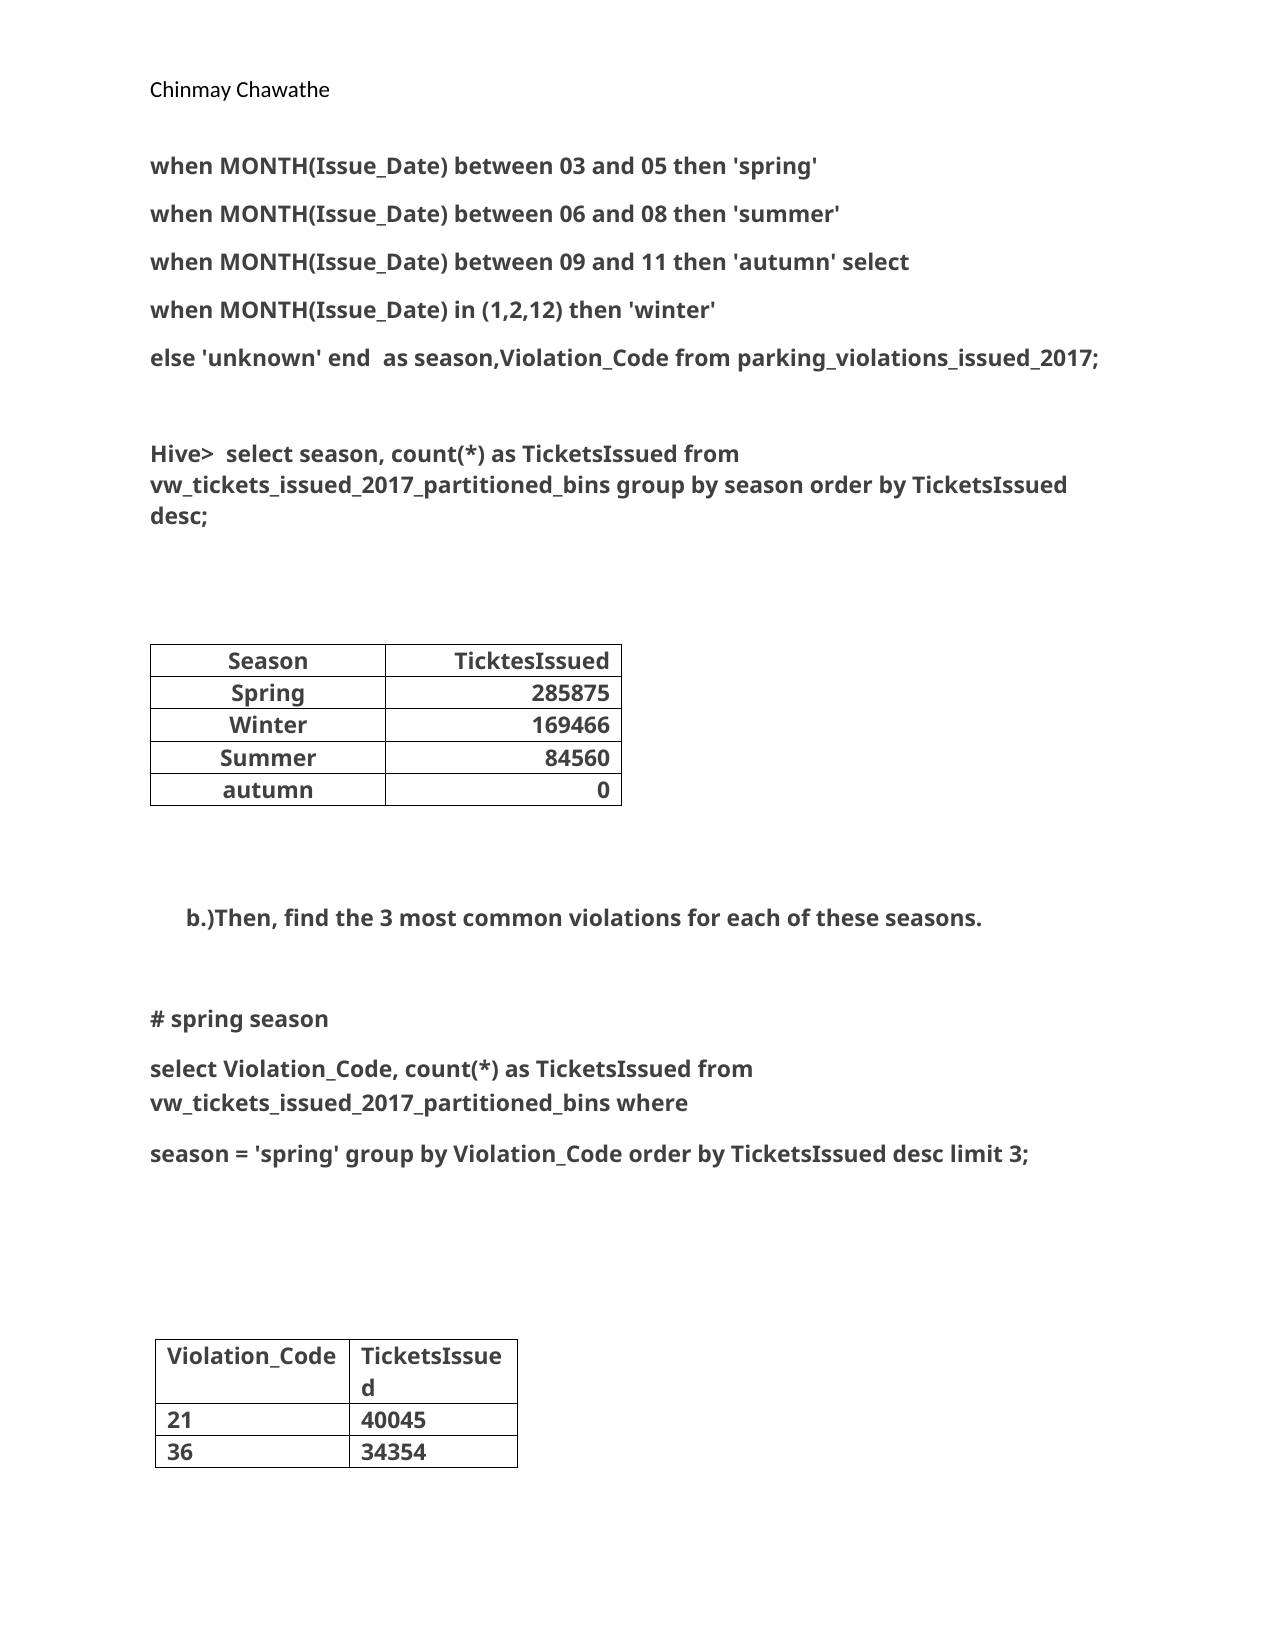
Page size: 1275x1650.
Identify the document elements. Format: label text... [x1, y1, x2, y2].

table_cell Winter [151, 709, 385, 741]
text when MONTH(Issue_Date) between 03 and 05 then 'spring' [150, 150, 1125, 181]
table_header TicketsIssued [350, 1340, 517, 1403]
table_cell 40045 [350, 1404, 517, 1435]
table_cell 36 [156, 1436, 349, 1467]
table_cell 21 [156, 1404, 349, 1435]
table_cell 84560 [386, 742, 621, 773]
text else 'unknown' end as season,Violation_Code from parking_violations_issued_2017; [150, 342, 1125, 373]
table_cell 285875 [386, 677, 621, 708]
table_header Season [151, 645, 385, 676]
table_cell 34354 [350, 1436, 517, 1467]
text b.)Then, find the 3 most common violations for each of these seasons. [150, 902, 1125, 933]
text season = 'spring' group by Violation_Code order by TicketsIssued desc limit 3; [150, 1137, 1125, 1169]
text when MONTH(Issue_Date) in (1,2,12) then 'winter' [150, 294, 1125, 325]
text select Violation_Code, count(*) as TicketsIssued from vw_tickets_issued_2017_partitioned_bins where [150, 1053, 1125, 1118]
text when MONTH(Issue_Date) between 06 and 08 then 'summer' [150, 198, 1125, 229]
table_header Violation_Code [156, 1340, 349, 1403]
table_cell 0 [386, 774, 621, 805]
table_cell Spring [151, 677, 385, 708]
text Hive> select season, count(*) as TicketsIssued from vw_tickets_issued_2017_partitioned_bins group by season order by TicketsIssued desc; [150, 437, 1125, 531]
table_cell autumn [151, 774, 385, 805]
table_cell Summer [151, 742, 385, 773]
table_header TicktesIssued [386, 645, 621, 676]
text when MONTH(Issue_Date) between 09 and 11 then 'autumn' select [150, 246, 1125, 277]
table_cell 169466 [386, 709, 621, 741]
text # spring season [150, 1003, 1125, 1034]
